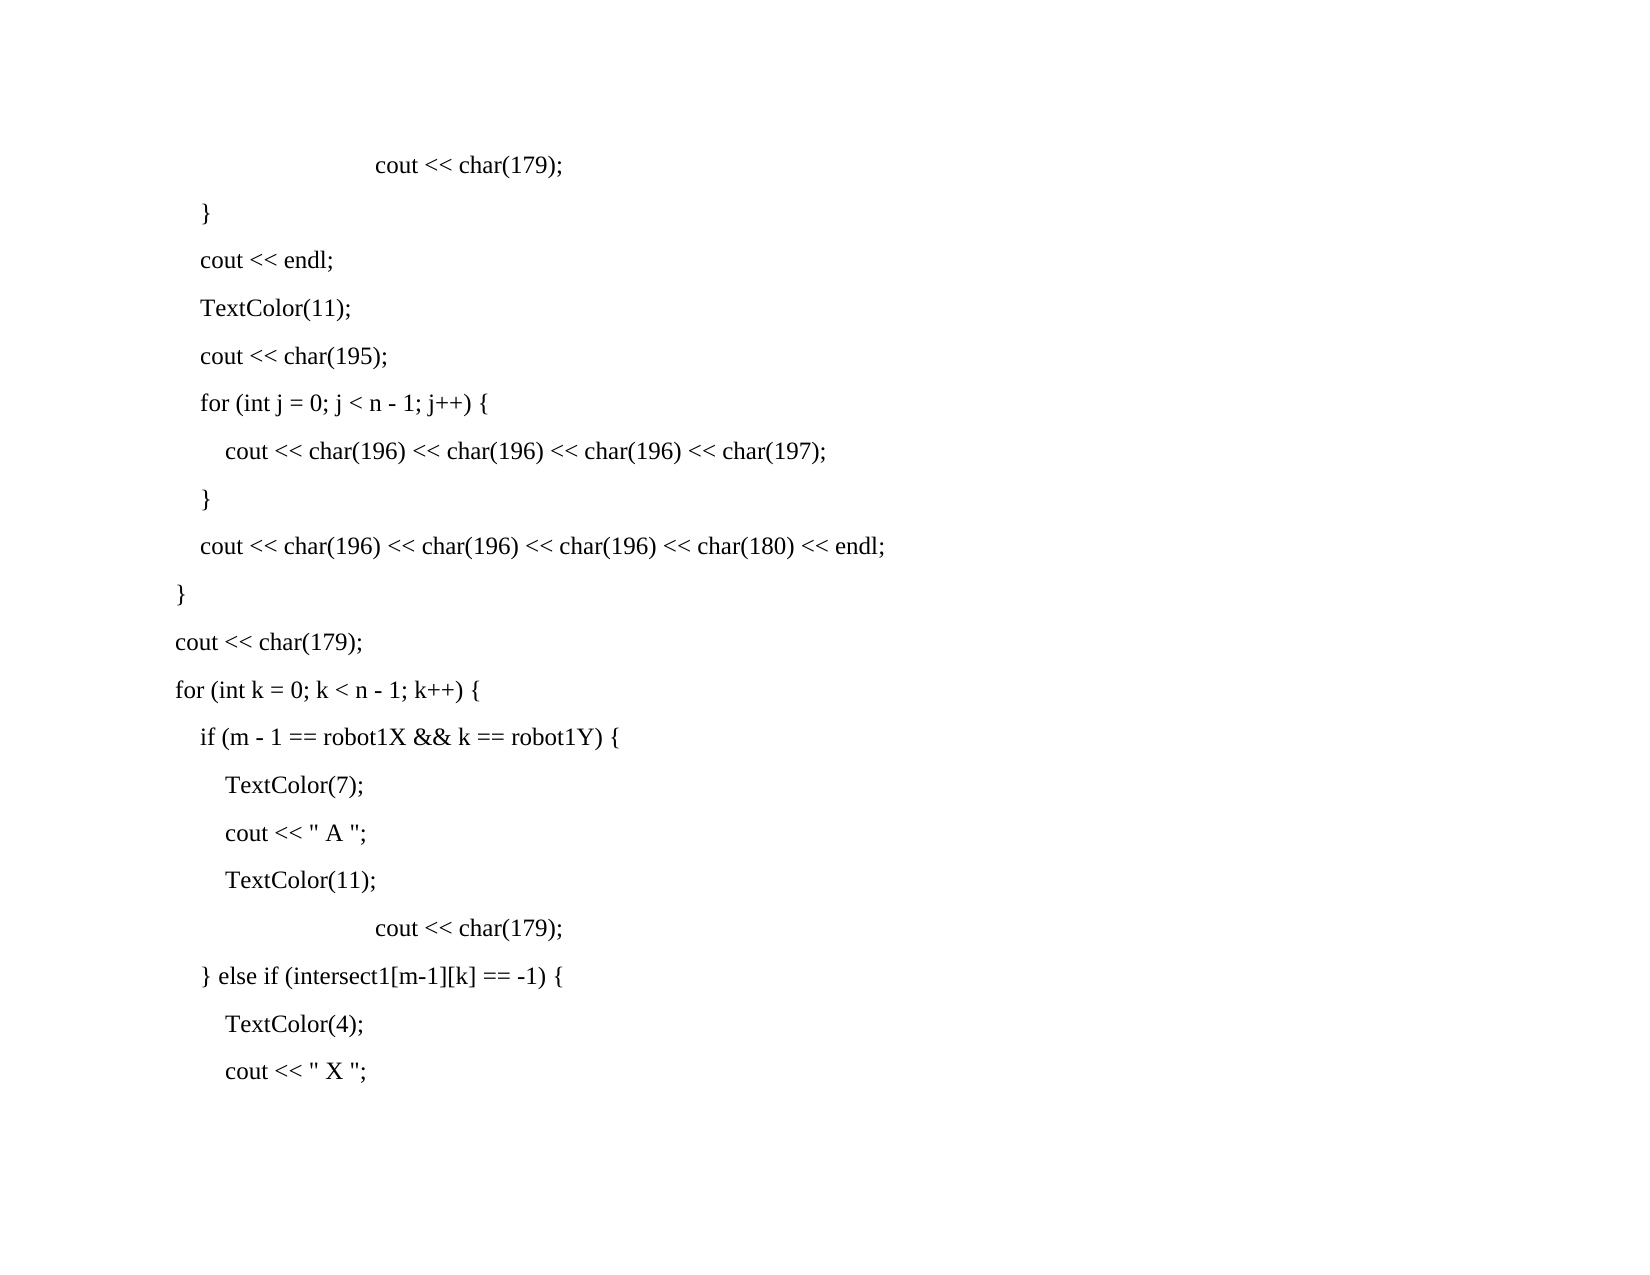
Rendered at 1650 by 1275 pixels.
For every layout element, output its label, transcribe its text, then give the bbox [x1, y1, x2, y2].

text TextColor(11); [150, 293, 1463, 322]
text for (int k = 0; k < n - 1; k++) { [150, 675, 1463, 703]
text } [150, 484, 1463, 513]
text cout << char(196) << char(196) << char(196) << char(197); [150, 436, 1463, 465]
text } [150, 198, 1463, 226]
text cout << endl; [150, 245, 1463, 274]
text if (m - 1 == robot1X && k == robot1Y) { [150, 722, 1463, 751]
text cout << char(179); [150, 150, 1463, 179]
text } [150, 579, 1463, 608]
text TextColor(4); [150, 1009, 1463, 1037]
text cout << char(195); [150, 341, 1463, 369]
text TextColor(11); [150, 866, 1463, 894]
text TextColor(7); [150, 770, 1463, 799]
text cout << " A "; [150, 818, 1463, 847]
text cout << char(179); [150, 627, 1463, 656]
text cout << " X "; [150, 1056, 1463, 1085]
text cout << char(196) << char(196) << char(196) << char(180) << endl; [150, 532, 1463, 560]
text cout << char(179); [150, 913, 1463, 942]
text for (int j = 0; j < n - 1; j++) { [150, 388, 1463, 417]
text } else if (intersect1[m-1][k] == -1) { [150, 961, 1463, 990]
